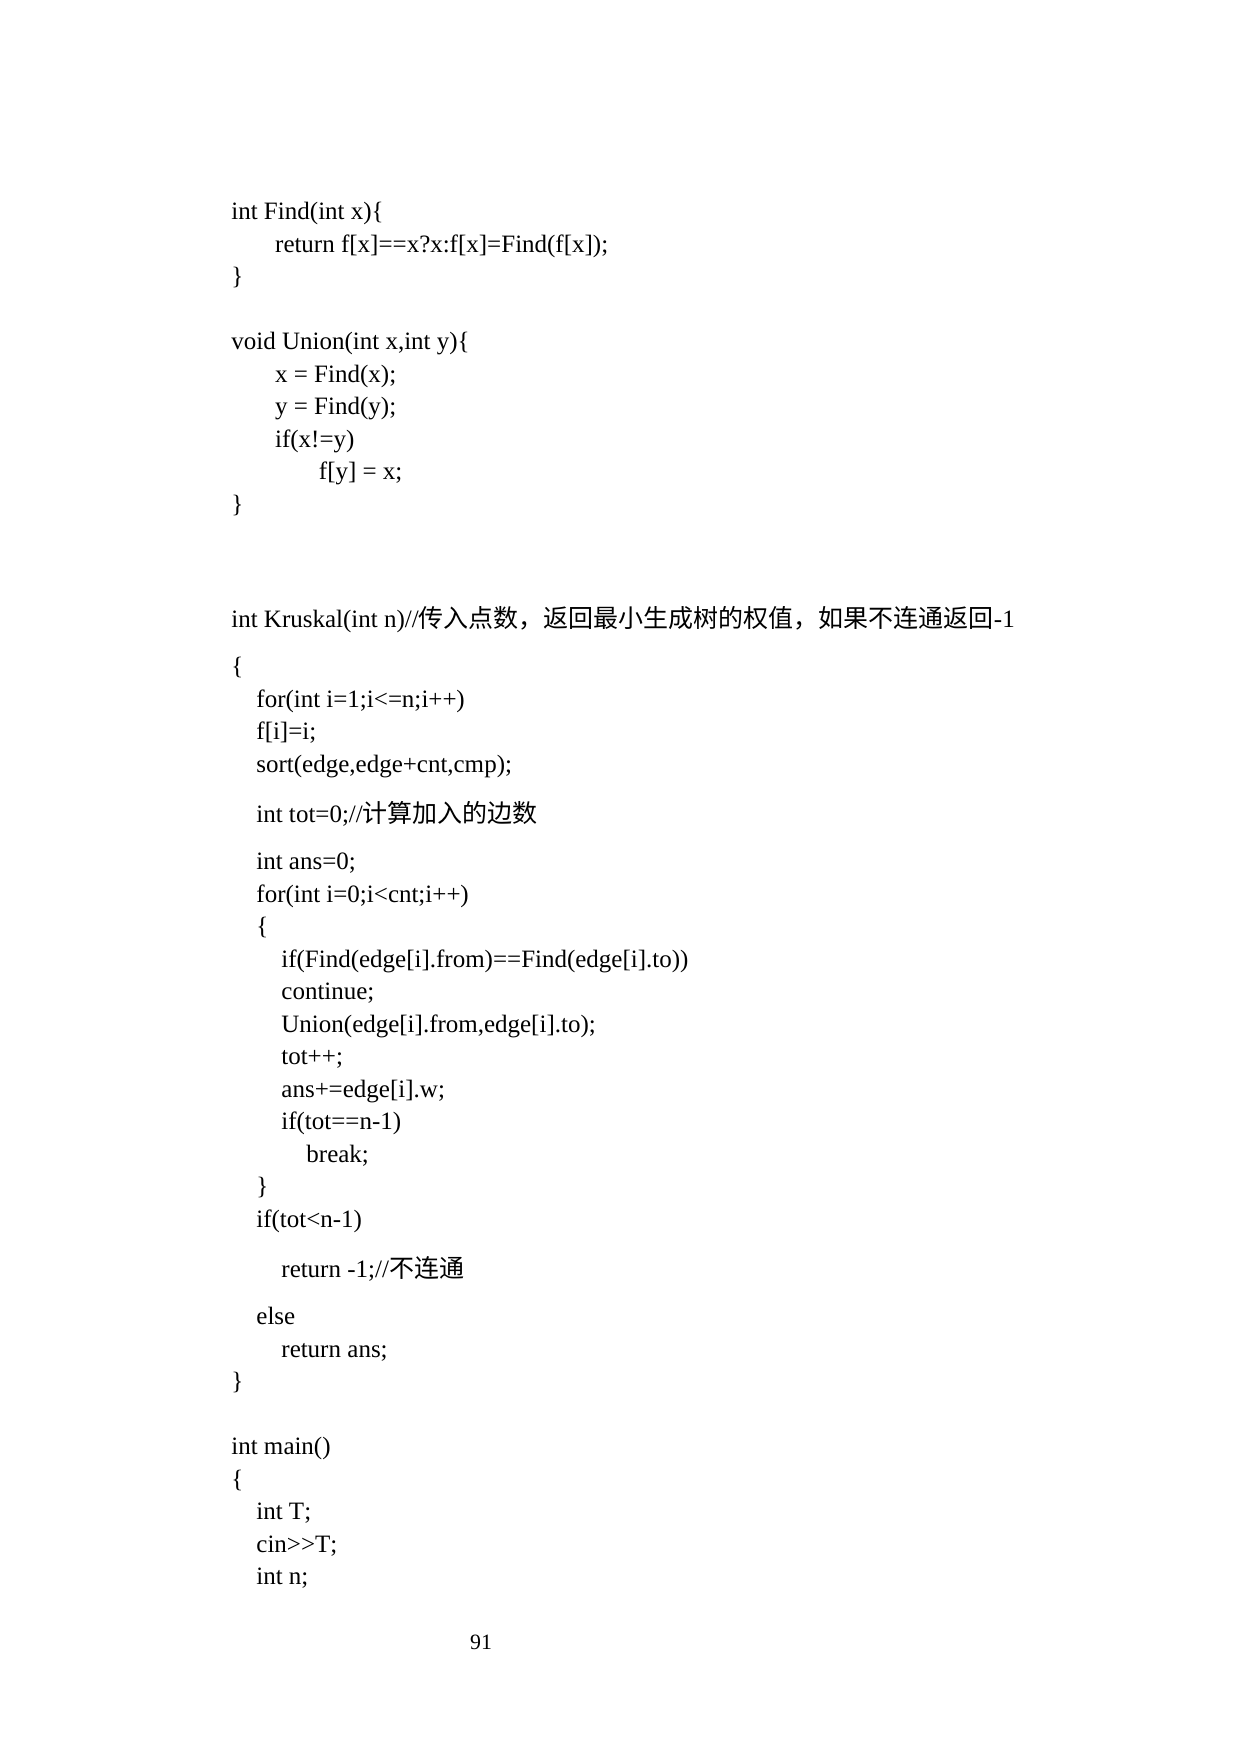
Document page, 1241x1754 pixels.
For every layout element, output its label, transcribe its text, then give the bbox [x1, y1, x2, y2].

text cin>>T; [187, 1527, 1053, 1559]
text else [187, 1299, 1053, 1332]
text Union(edge[i].from,edge[i].to); [187, 1007, 1053, 1039]
text } [187, 1169, 1053, 1202]
text } [187, 1364, 1053, 1397]
text void Union(int x,int y){ [187, 324, 1053, 357]
text if(x!=y) [187, 422, 1053, 454]
text return f[x]==x?x:f[x]=Find(f[x]); [187, 227, 1053, 259]
text if(Find(edge[i].from)==Find(edge[i].to)) [187, 942, 1053, 974]
text continue; [187, 974, 1053, 1007]
text { [187, 649, 1053, 682]
text } [187, 487, 1053, 519]
text ans+=edge[i].w; [187, 1072, 1053, 1104]
text break; [187, 1137, 1053, 1169]
text tot++; [187, 1039, 1053, 1072]
text if(tot<n-1) [187, 1202, 1053, 1234]
text x = Find(x); [187, 357, 1053, 389]
text return -1;//不连通 [187, 1234, 1053, 1299]
text int tot=0;//计算加入的边数 [187, 779, 1053, 844]
text f[y] = x; [187, 454, 1053, 487]
text int n; [187, 1559, 1053, 1592]
text int Find(int x){ [187, 194, 1053, 227]
text f[i]=i; [187, 714, 1053, 747]
text sort(edge,edge+cnt,cmp); [187, 747, 1053, 779]
text } [187, 259, 1053, 292]
text int ans=0; [187, 844, 1053, 877]
text y = Find(y); [187, 389, 1053, 422]
text for(int i=1;i<=n;i++) [187, 682, 1053, 714]
text int Kruskal(int n)//传入点数，返回最小生成树的权值，如果不连通返回-1 [187, 584, 1053, 649]
text for(int i=0;i<cnt;i++) [187, 877, 1053, 909]
text int T; [187, 1494, 1053, 1527]
text { [187, 909, 1053, 942]
text if(tot==n-1) [187, 1104, 1053, 1137]
text { [187, 1462, 1053, 1494]
text return ans; [187, 1332, 1053, 1364]
text int main() [187, 1429, 1053, 1462]
